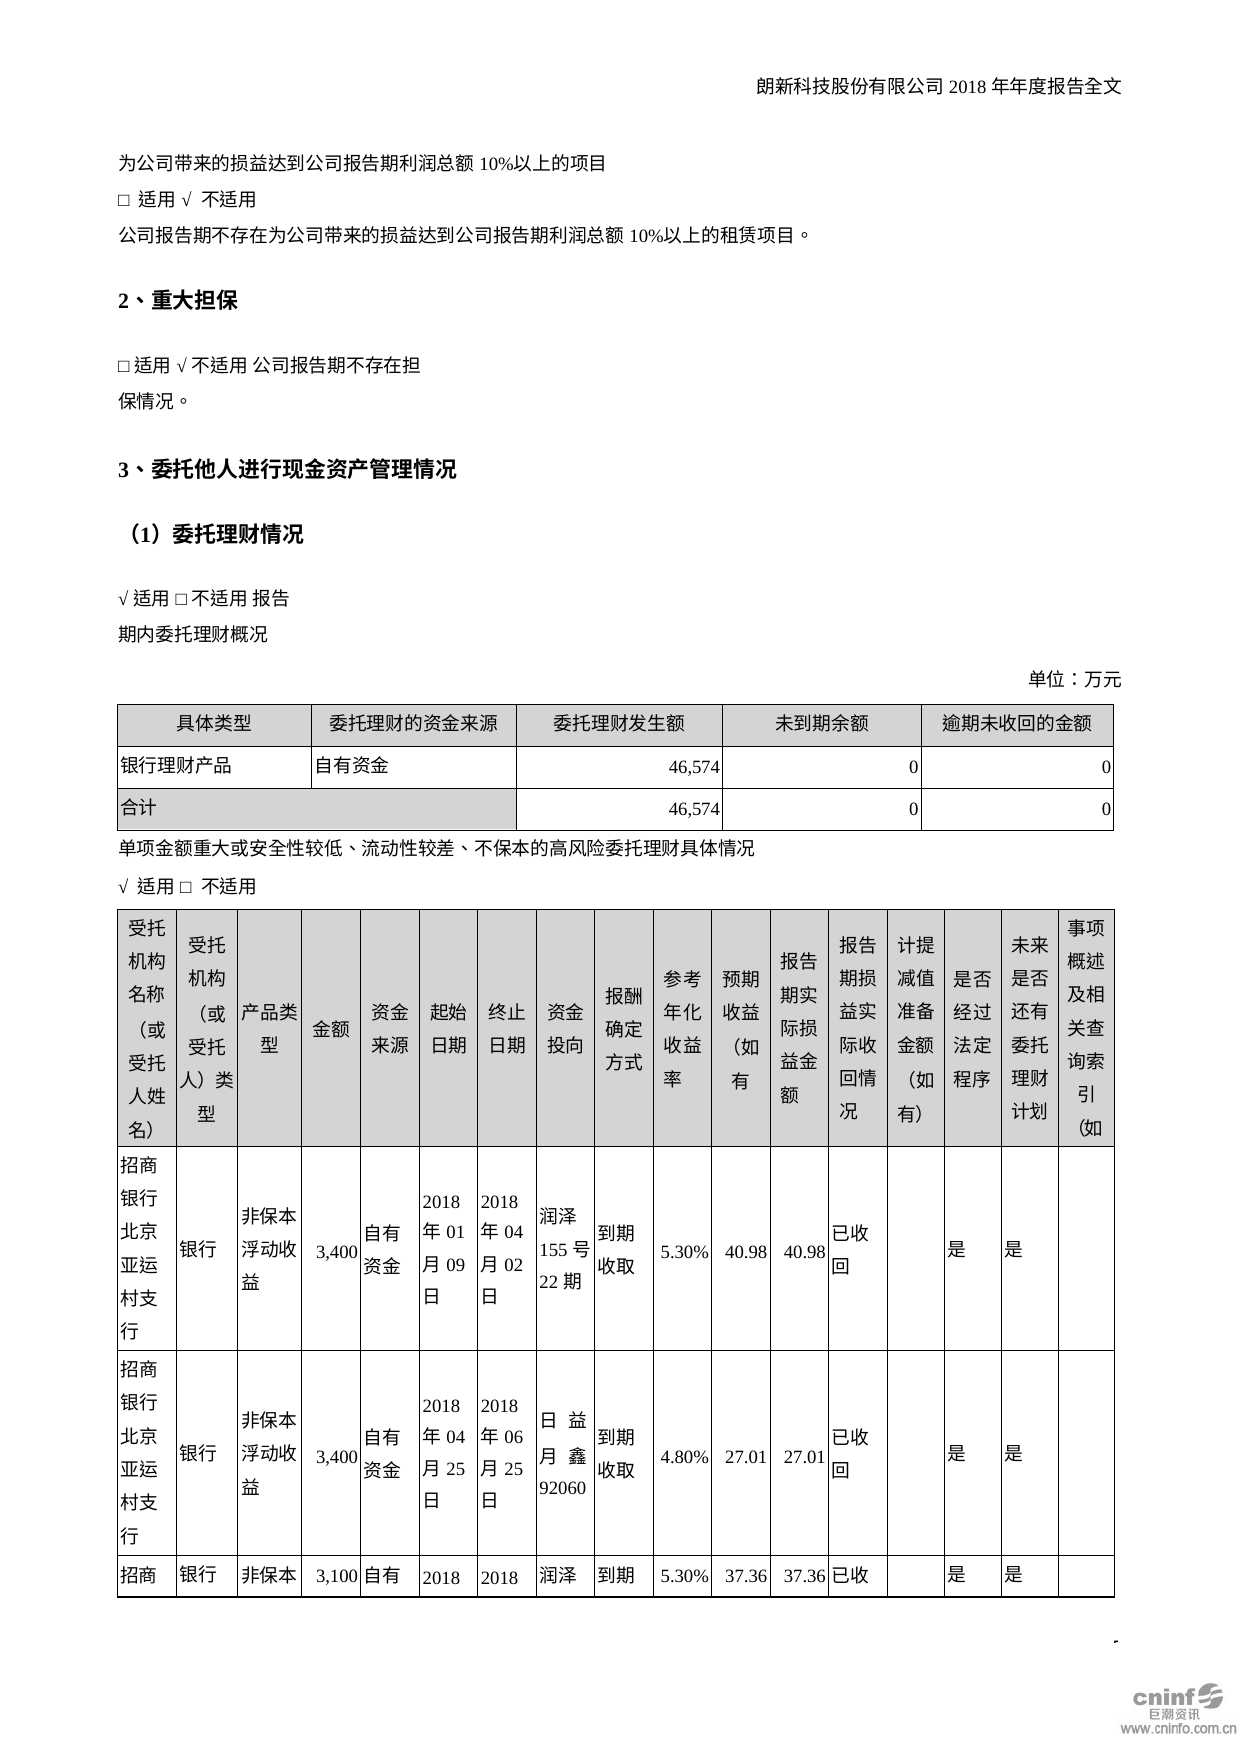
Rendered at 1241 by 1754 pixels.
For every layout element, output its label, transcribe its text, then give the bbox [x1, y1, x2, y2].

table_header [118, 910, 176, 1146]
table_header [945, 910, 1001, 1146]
picture [1115, 1680, 1240, 1737]
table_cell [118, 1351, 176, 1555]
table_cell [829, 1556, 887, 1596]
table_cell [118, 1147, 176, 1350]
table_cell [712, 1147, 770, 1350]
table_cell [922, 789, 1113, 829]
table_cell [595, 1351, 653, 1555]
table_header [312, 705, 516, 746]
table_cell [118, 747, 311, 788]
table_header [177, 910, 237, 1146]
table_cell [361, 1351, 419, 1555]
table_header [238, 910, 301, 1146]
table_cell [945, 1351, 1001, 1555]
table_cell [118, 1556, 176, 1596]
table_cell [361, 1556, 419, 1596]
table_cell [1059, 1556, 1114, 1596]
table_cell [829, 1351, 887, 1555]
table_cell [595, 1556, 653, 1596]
text □ 适用 √ 不适用 [118, 186, 1123, 212]
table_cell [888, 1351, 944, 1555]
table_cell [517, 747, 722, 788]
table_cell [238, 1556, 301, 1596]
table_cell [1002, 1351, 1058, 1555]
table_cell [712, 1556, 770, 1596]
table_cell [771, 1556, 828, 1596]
text □ 适用 √ 不适用 公司报告期不存在担保情况。 [118, 352, 439, 413]
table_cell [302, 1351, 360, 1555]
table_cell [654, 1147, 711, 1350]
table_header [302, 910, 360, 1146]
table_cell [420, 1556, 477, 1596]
text 公司报告期不存在为公司带来的损益达到公司报告期利润总额 10%以上的租赁项目。 [118, 222, 1123, 248]
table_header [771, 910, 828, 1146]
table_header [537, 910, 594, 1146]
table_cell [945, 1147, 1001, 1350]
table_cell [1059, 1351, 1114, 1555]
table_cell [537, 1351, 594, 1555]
subtitle 2、重大担保 [118, 285, 1123, 315]
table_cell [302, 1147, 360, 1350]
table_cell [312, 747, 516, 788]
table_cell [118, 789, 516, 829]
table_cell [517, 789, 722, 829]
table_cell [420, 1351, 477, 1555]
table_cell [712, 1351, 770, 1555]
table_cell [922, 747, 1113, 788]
text √ 适用 □ 不适用 [118, 873, 1123, 899]
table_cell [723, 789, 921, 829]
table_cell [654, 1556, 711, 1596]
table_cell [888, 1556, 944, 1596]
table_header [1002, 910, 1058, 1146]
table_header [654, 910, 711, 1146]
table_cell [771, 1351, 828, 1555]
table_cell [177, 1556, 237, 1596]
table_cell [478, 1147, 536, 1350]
text 单项金额重大或安全性较低、流动性较差、不保本的高风险委托理财具体情况 [118, 836, 1123, 861]
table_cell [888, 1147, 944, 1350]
text √ 适用 □ 不适用 报告期内委托理财概况 [118, 586, 307, 647]
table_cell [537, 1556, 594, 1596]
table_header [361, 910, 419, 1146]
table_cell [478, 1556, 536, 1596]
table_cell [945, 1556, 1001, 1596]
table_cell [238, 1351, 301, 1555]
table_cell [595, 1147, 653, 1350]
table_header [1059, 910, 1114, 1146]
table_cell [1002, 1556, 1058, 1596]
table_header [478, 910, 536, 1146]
text 单位：万元 [1028, 667, 1240, 692]
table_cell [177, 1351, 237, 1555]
text 为公司带来的损益达到公司报告期利润总额 10%以上的项目 [118, 150, 1123, 176]
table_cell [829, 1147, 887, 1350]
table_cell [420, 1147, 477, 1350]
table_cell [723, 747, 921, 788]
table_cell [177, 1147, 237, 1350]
subtitle 3、委托他人进行现金资产管理情况 [118, 454, 1123, 484]
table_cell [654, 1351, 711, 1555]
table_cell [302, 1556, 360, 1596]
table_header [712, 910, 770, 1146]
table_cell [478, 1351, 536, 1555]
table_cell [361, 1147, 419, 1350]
subtitle （1）委托理财情况 [118, 519, 1123, 549]
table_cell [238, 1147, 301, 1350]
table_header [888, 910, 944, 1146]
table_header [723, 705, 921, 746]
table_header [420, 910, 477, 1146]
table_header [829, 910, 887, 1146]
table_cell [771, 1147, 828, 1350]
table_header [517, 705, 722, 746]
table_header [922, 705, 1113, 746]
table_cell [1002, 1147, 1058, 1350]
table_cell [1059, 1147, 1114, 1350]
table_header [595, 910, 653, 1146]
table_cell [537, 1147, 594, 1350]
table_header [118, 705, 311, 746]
